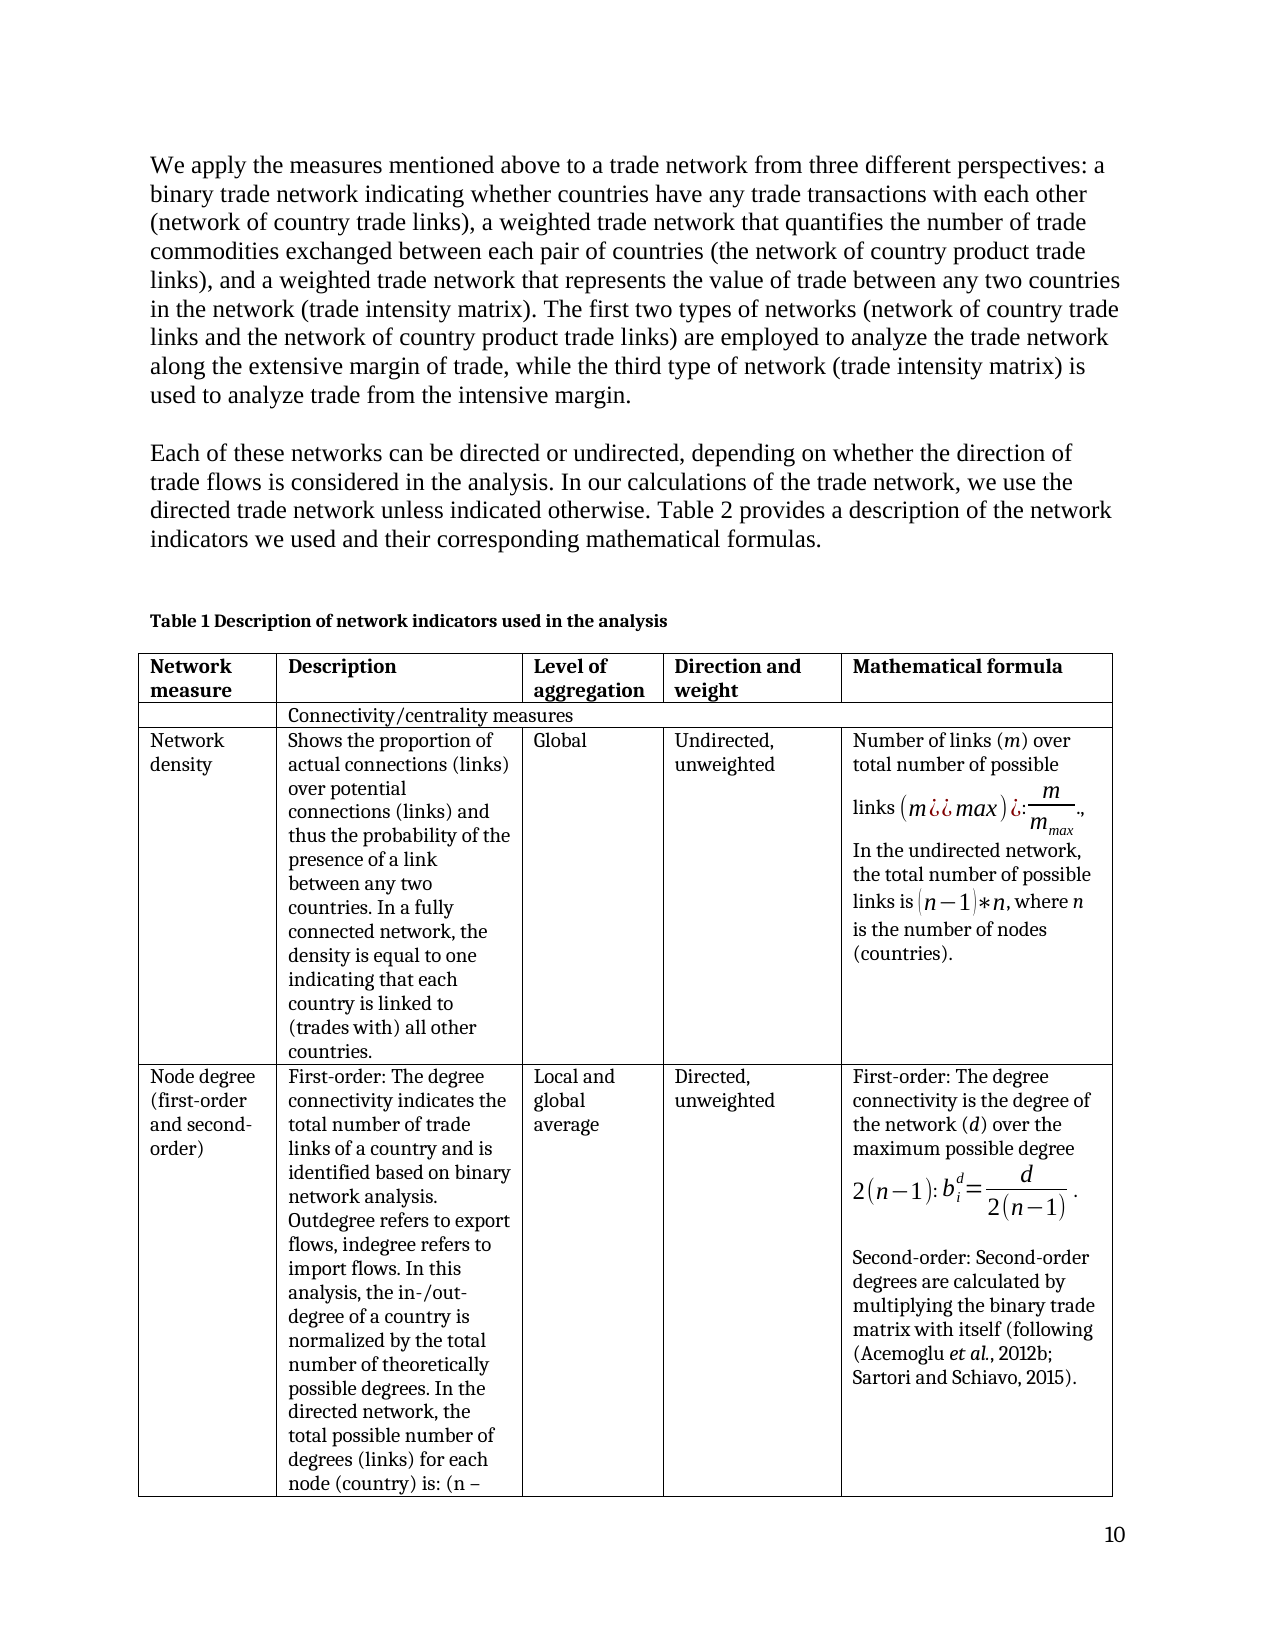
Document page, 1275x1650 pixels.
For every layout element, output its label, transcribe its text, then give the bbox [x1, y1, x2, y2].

table_cell Undirected, unweighted [664, 728, 841, 1064]
table_cell Connectivity/centrality measures [277, 703, 1112, 727]
text We apply the measures mentioned above to a trade network from three different perspectives: a binary trade network indicating whether countries have any trade transactions with each other (network of country trade links), a weighted trade network that quantifies the number of trade commodities exchanged between each pair of countries (the network of country product trade links), and a weighted trade network that represents the value of trade between any two countries in the network (trade intensity matrix). The first two types of networks (network of country trade links and the network of country product trade links) are employed to analyze the trade network along the extensive margin of trade, while the third type of network (trade intensity matrix) is used to analyze trade from the intensive margin. [150, 150, 1125, 409]
text Each of these networks can be directed or undirected, depending on whether the direction of trade flows is considered in the analysis. In our calculations of the trade network, we use the directed trade network unless indicated otherwise. Table 2 provides a description of the network indicators we used and their corresponding mathematical formulas. [150, 438, 1125, 553]
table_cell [842, 1065, 1112, 1496]
table_cell [139, 703, 276, 727]
table_cell Shows the proportion of actual connections (links) over potential connections (links) and thus the probability of the presence of a link between any two countries. In a fully connected network, the density is equal to one indicating that each country is linked to (trades with) all other countries. [277, 728, 522, 1064]
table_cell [664, 1065, 841, 1496]
table_header Description [277, 654, 522, 702]
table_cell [139, 1065, 276, 1496]
table_header Mathematical formula [842, 654, 1112, 702]
table_header Direction and weight [664, 654, 841, 702]
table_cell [523, 1065, 663, 1496]
table_header Network measure [139, 654, 276, 702]
table_cell Global [523, 728, 663, 1064]
table_cell Network density [139, 728, 276, 1064]
table_header Level of aggregation [523, 654, 663, 702]
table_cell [277, 1065, 522, 1496]
table_cell Number of links (m) over total number of possible links :., In the undirected network, the total number of possible links is , where n is the number of nodes (countries). [842, 728, 1112, 1064]
